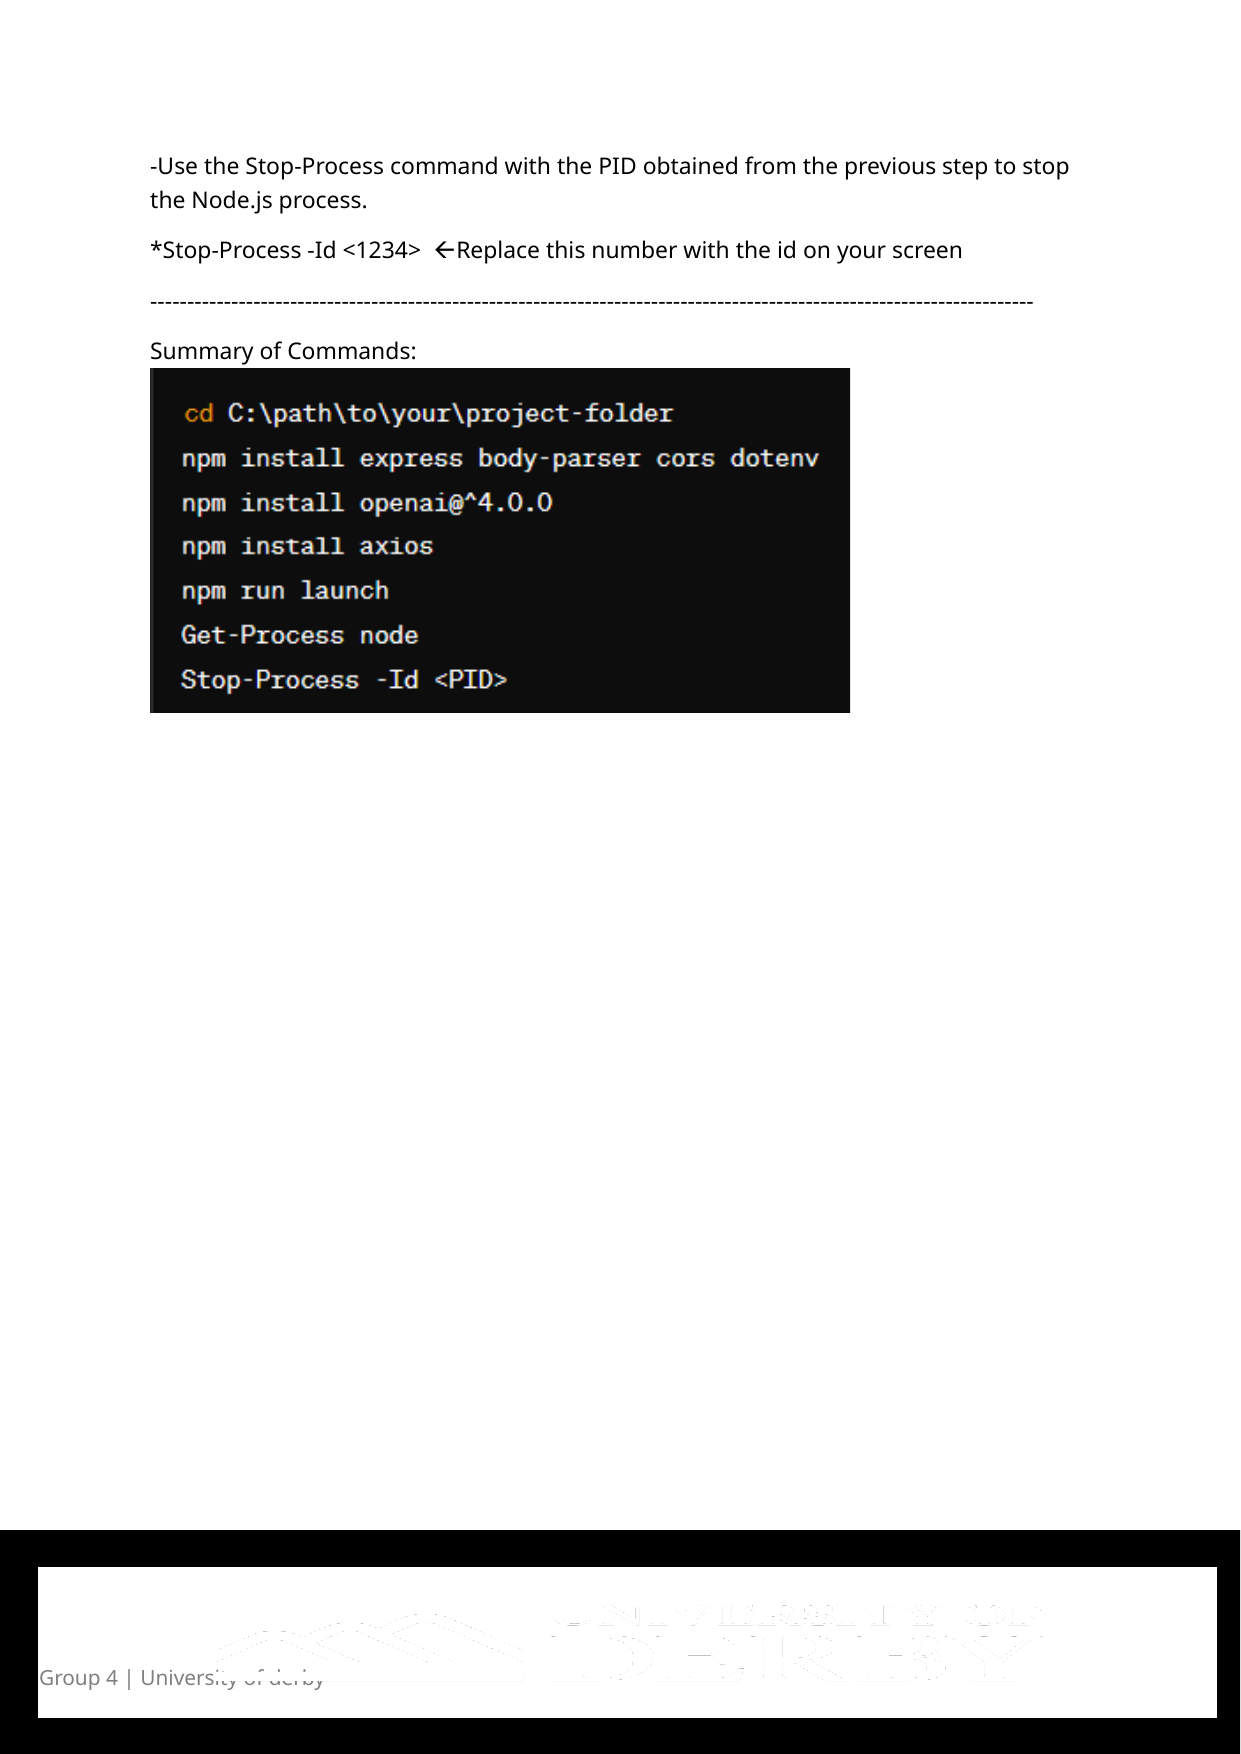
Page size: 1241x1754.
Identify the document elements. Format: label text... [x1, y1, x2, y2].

text *Stop-Process -Id <1234> Replace this number with the id on your screen [150, 234, 1090, 265]
picture [150, 368, 851, 713]
text -Use the Stop-Process command with the PID obtained from the previous step to stop the Node.js process. [150, 150, 1090, 215]
text ------------------------------------------------------------------------------------------------------------------------ [150, 284, 1090, 316]
picture [38, 1567, 1217, 1718]
